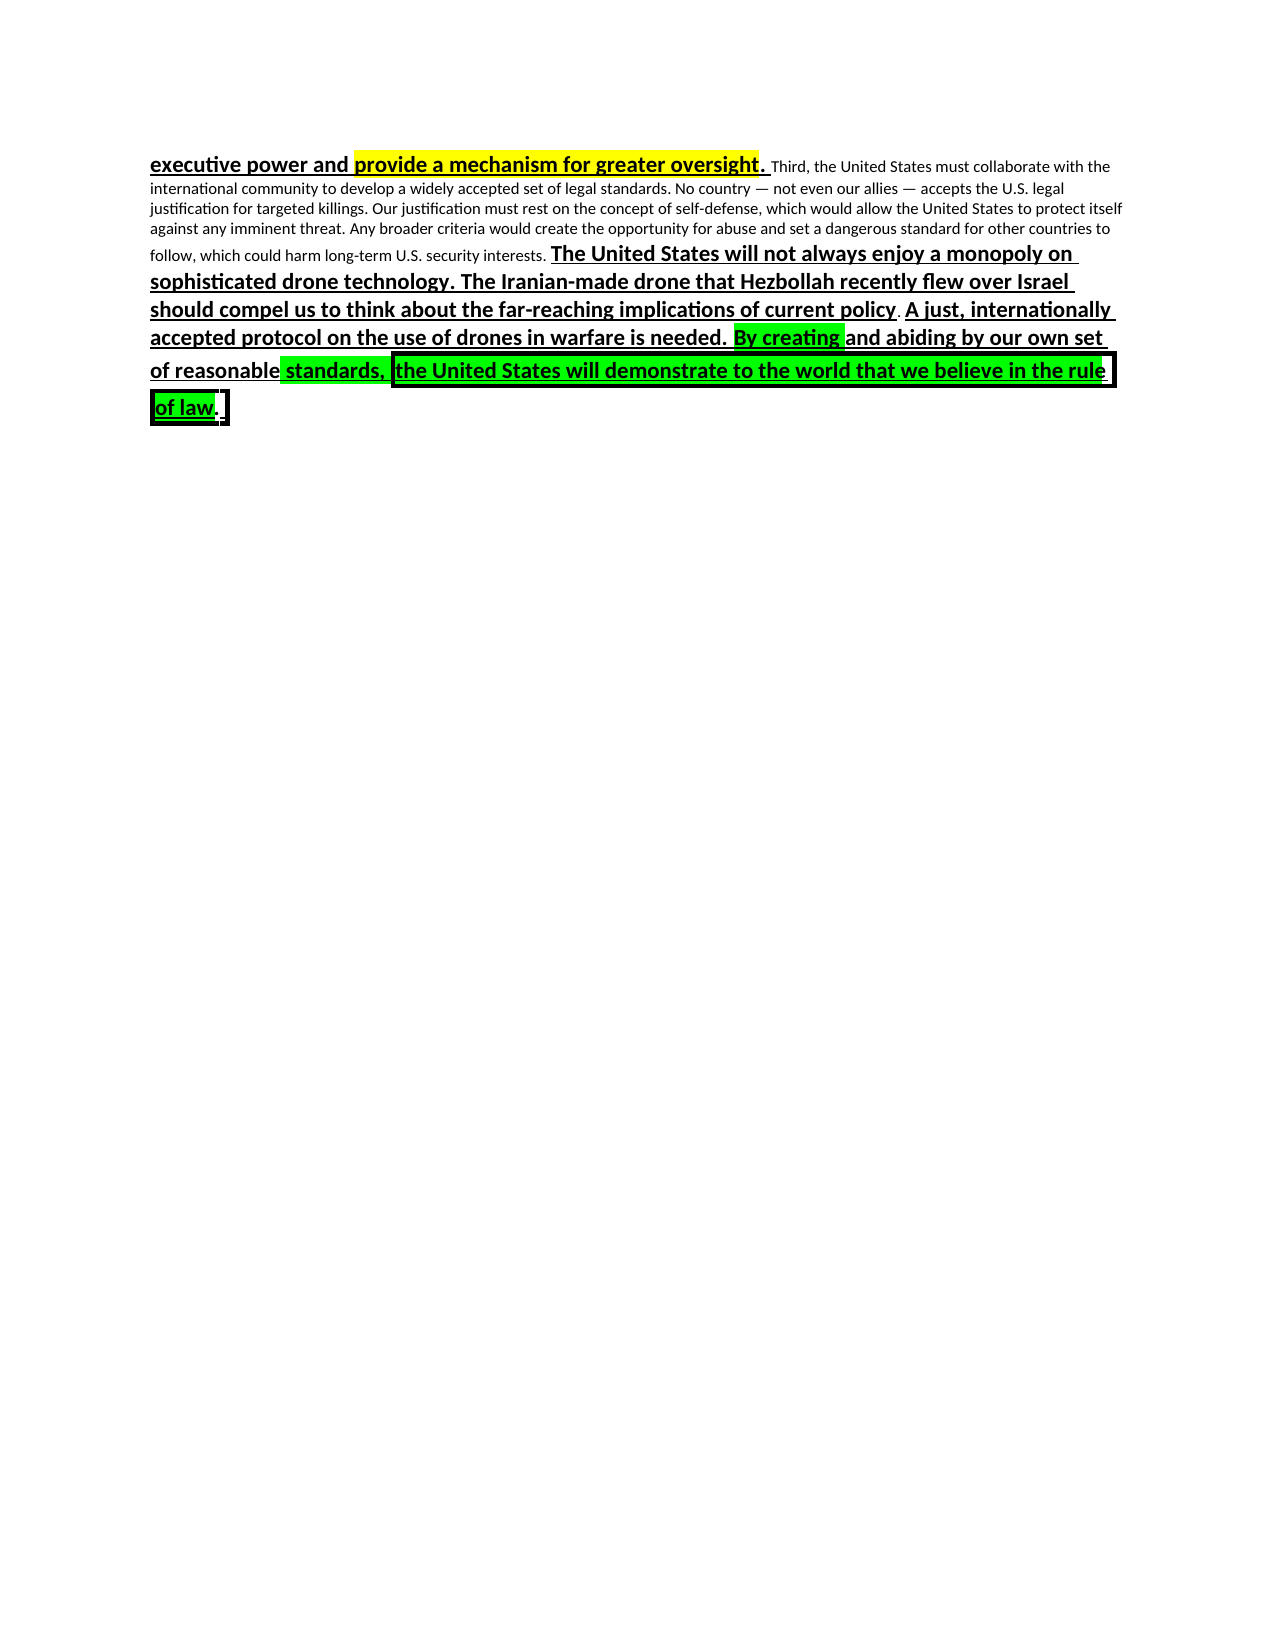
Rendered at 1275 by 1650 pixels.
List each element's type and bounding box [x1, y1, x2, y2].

text [150, 150, 1125, 426]
